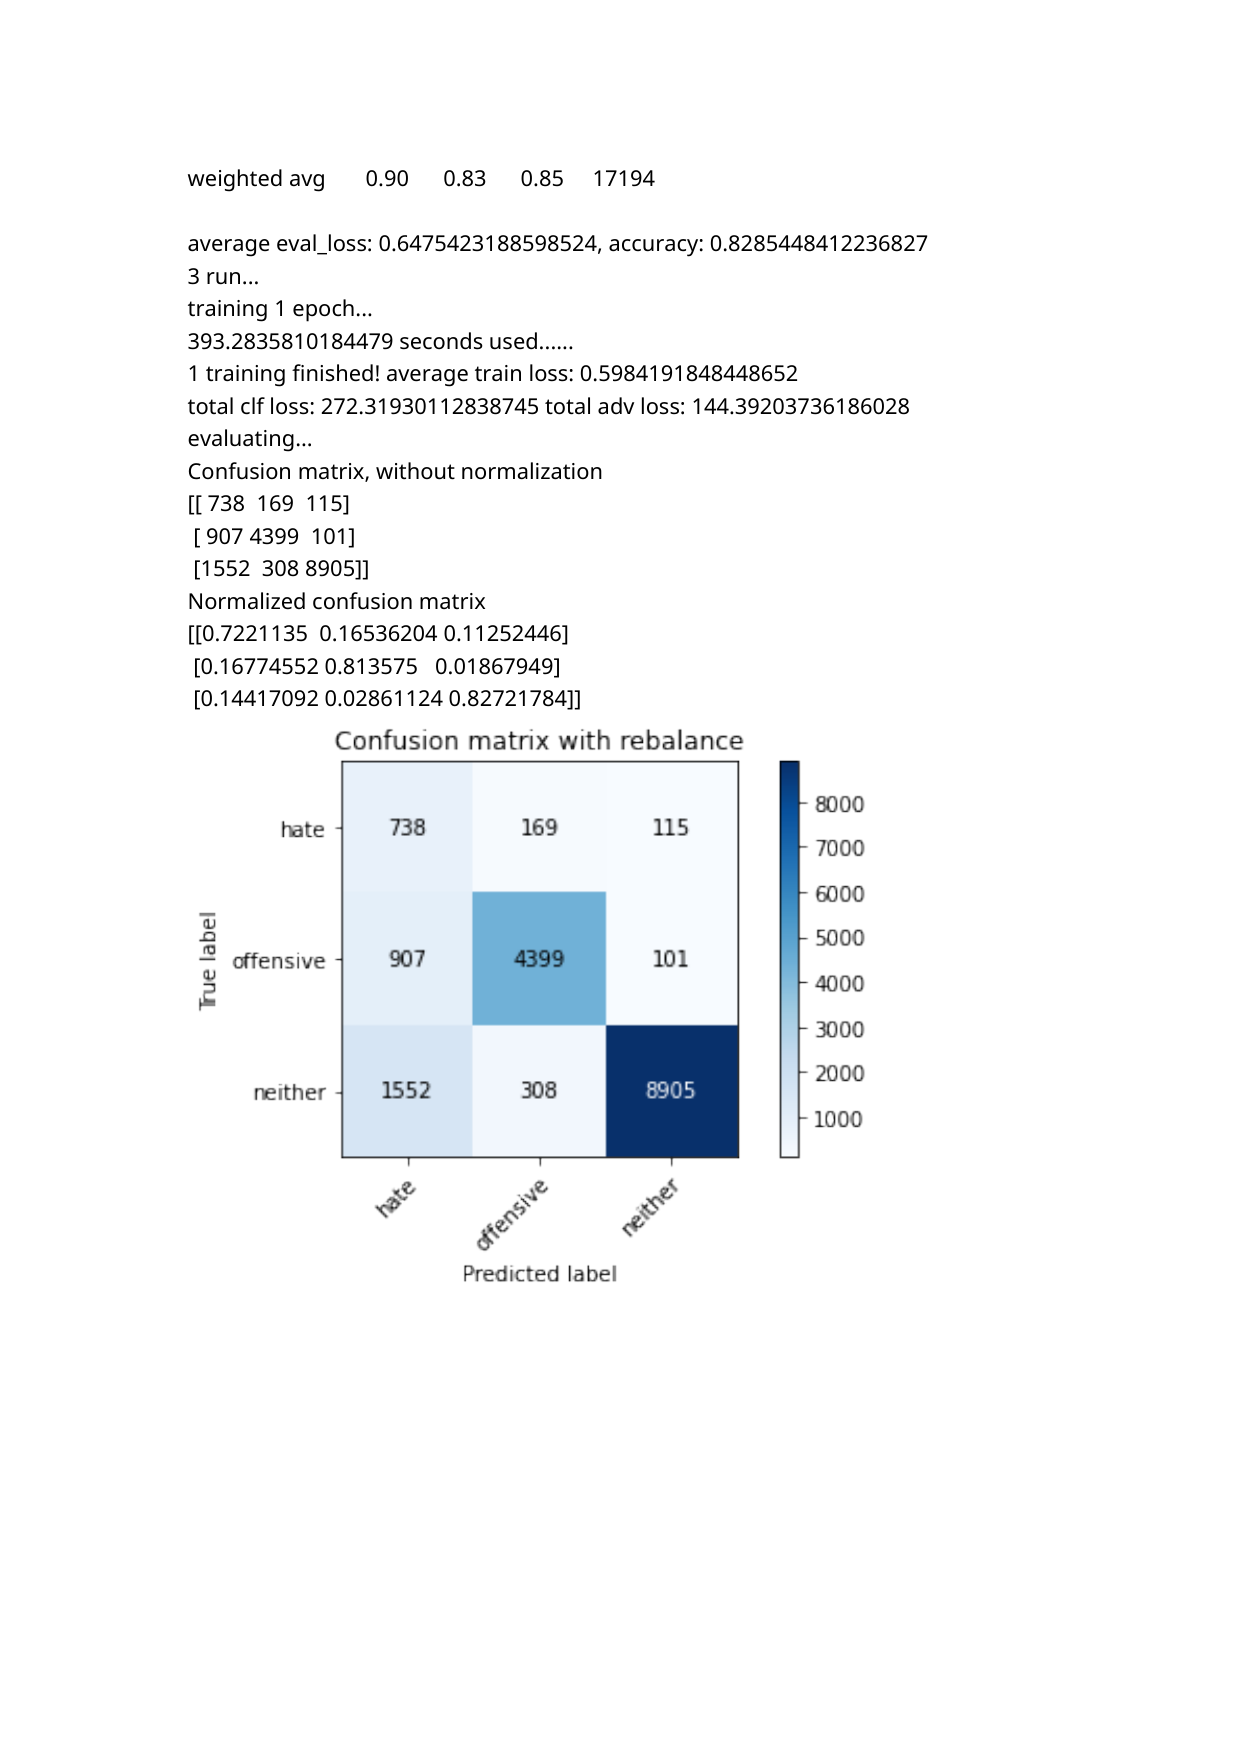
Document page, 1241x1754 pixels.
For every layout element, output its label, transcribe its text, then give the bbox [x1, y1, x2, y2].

text 393.2835810184479 seconds used...... [187, 324, 1053, 357]
text [[ 738 169 115] [187, 487, 1053, 519]
text evaluating... [187, 422, 1053, 454]
text [1552 308 8905]] [187, 552, 1053, 584]
text [[0.7221135 0.16536204 0.11252446] [187, 617, 1053, 649]
text [0.16774552 0.813575 0.01867949] [187, 649, 1053, 682]
text [ 907 4399 101] [187, 519, 1053, 552]
picture [187, 715, 880, 1299]
text average eval_loss: 0.6475423188598524, accuracy: 0.8285448412236827 [187, 227, 1053, 259]
text Normalized confusion matrix [187, 584, 1053, 617]
text training 1 epoch... [187, 292, 1053, 324]
text total clf loss: 272.31930112838745 total adv loss: 144.39203736186028 [187, 389, 1053, 422]
text [0.14417092 0.02861124 0.82721784]] [187, 682, 1053, 714]
text weighted avg 0.90 0.83 0.85 17194 [187, 162, 1053, 194]
text 1 training finished! average train loss: 0.5984191848448652 [187, 357, 1053, 389]
text Confusion matrix, without normalization [187, 454, 1053, 487]
text 3 run... [187, 259, 1053, 292]
